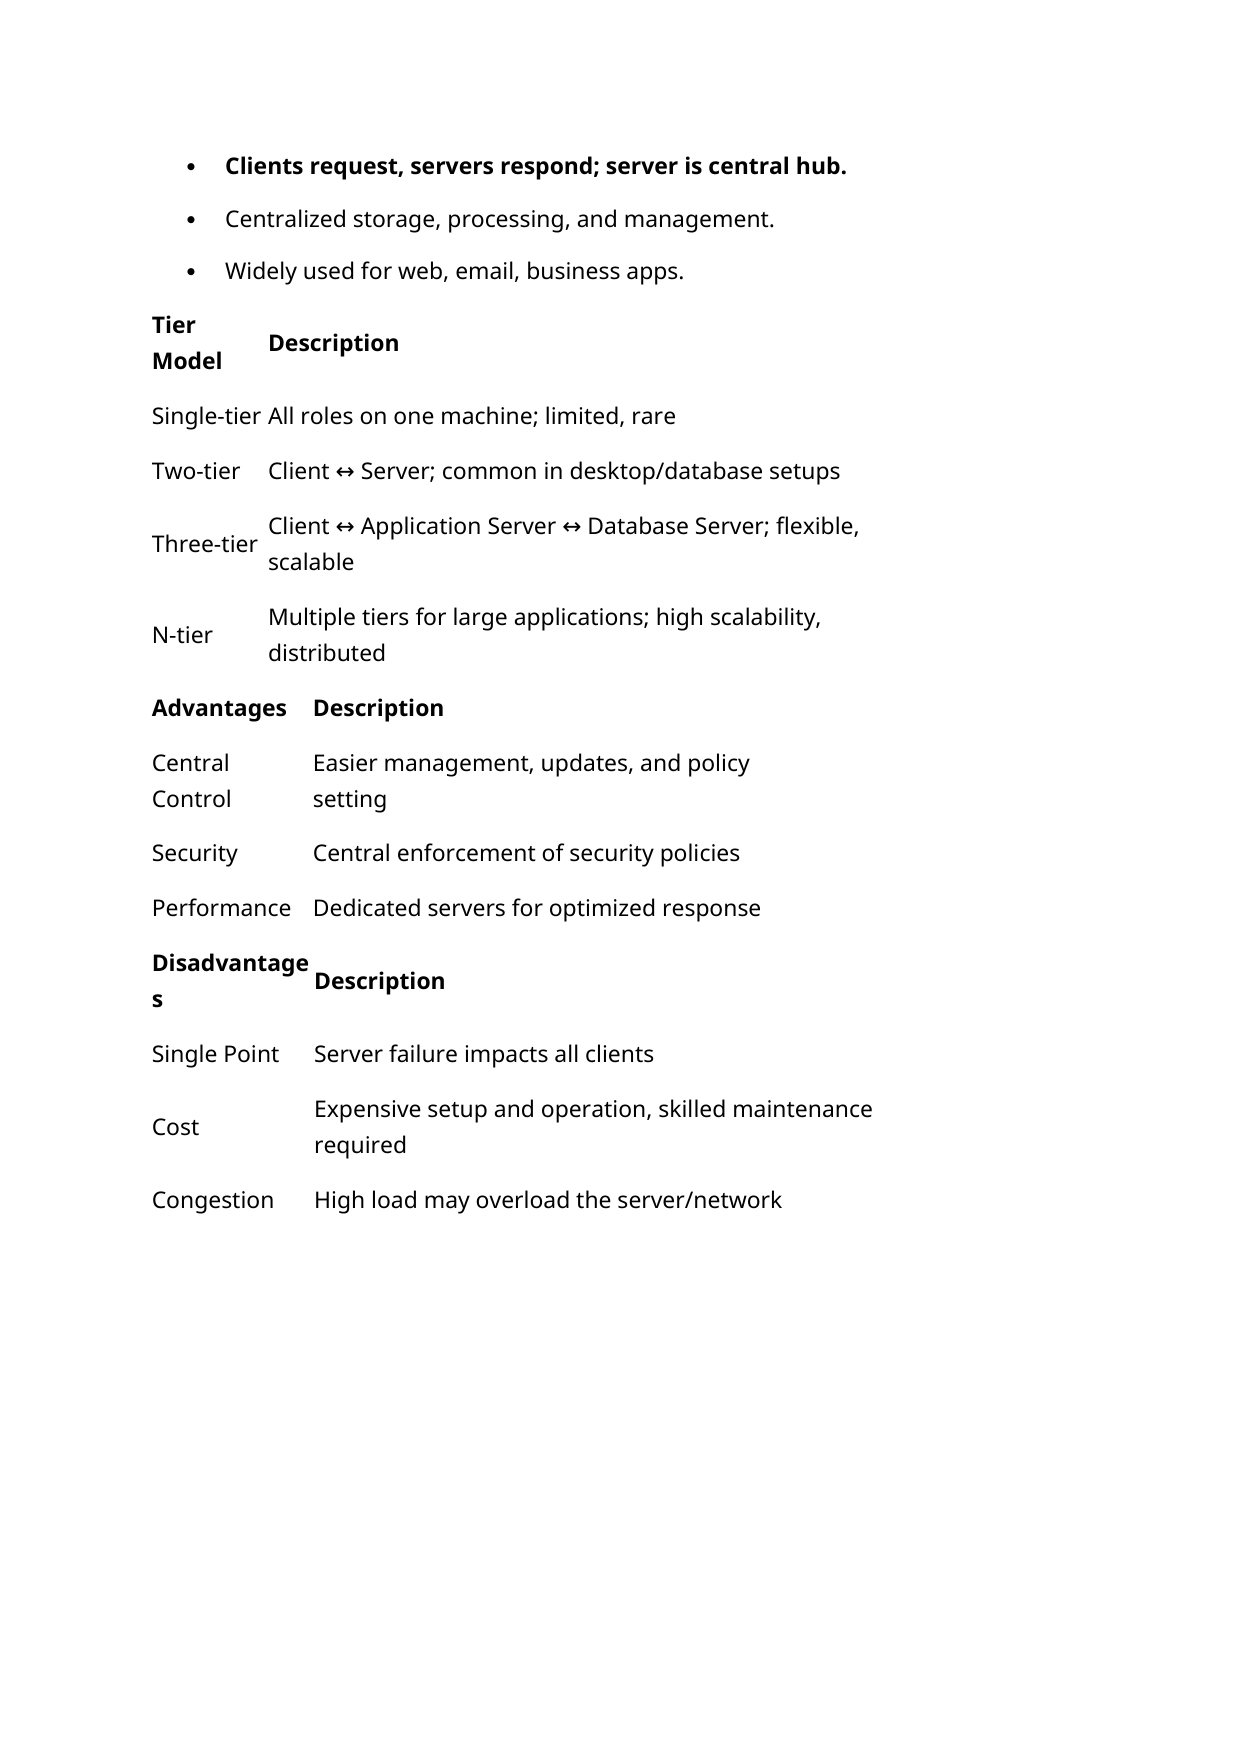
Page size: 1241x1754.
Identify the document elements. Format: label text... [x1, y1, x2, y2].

table_header Tier Model [150, 308, 266, 399]
table_cell Single Point [150, 1036, 312, 1091]
table_cell Cost [150, 1091, 312, 1182]
table_cell Performance [150, 891, 311, 946]
table_header Description [313, 946, 923, 1036]
table_cell Three-tier [150, 509, 266, 599]
table_header Disadvantages [150, 946, 312, 1036]
table_header Description [311, 690, 793, 745]
table_header Advantages [150, 690, 311, 745]
table_cell Expensive setup and operation, skilled maintenance required [313, 1091, 923, 1182]
list Centralized storage, processing, and management. [187, 203, 1090, 234]
table_cell Client ↔ Server; common in desktop/database setups [266, 454, 916, 508]
list Clients request, servers respond; server is central hub. [187, 150, 1090, 181]
table_cell High load may overload the server/network [313, 1182, 923, 1237]
table_cell N-tier [150, 599, 266, 690]
table_cell Client ↔ Application Server ↔ Database Server; flexible, scalable [266, 509, 916, 599]
table_cell Two-tier [150, 454, 266, 508]
table_cell Dedicated servers for optimized response [311, 891, 793, 946]
table_cell Congestion [150, 1182, 312, 1237]
table_cell Central enforcement of security policies [311, 836, 793, 891]
table_cell Security [150, 836, 311, 891]
list Widely used for web, email, business apps. [187, 255, 1090, 286]
table_header Description [266, 308, 916, 399]
table_cell Single-tier [150, 399, 266, 453]
table_cell Central Control [150, 745, 311, 836]
table_cell All roles on one machine; limited, rare [266, 399, 916, 453]
table_cell Multiple tiers for large applications; high scalability, distributed [266, 599, 916, 690]
table_cell Server failure impacts all clients [313, 1036, 923, 1091]
table_cell Easier management, updates, and policy setting [311, 745, 793, 836]
